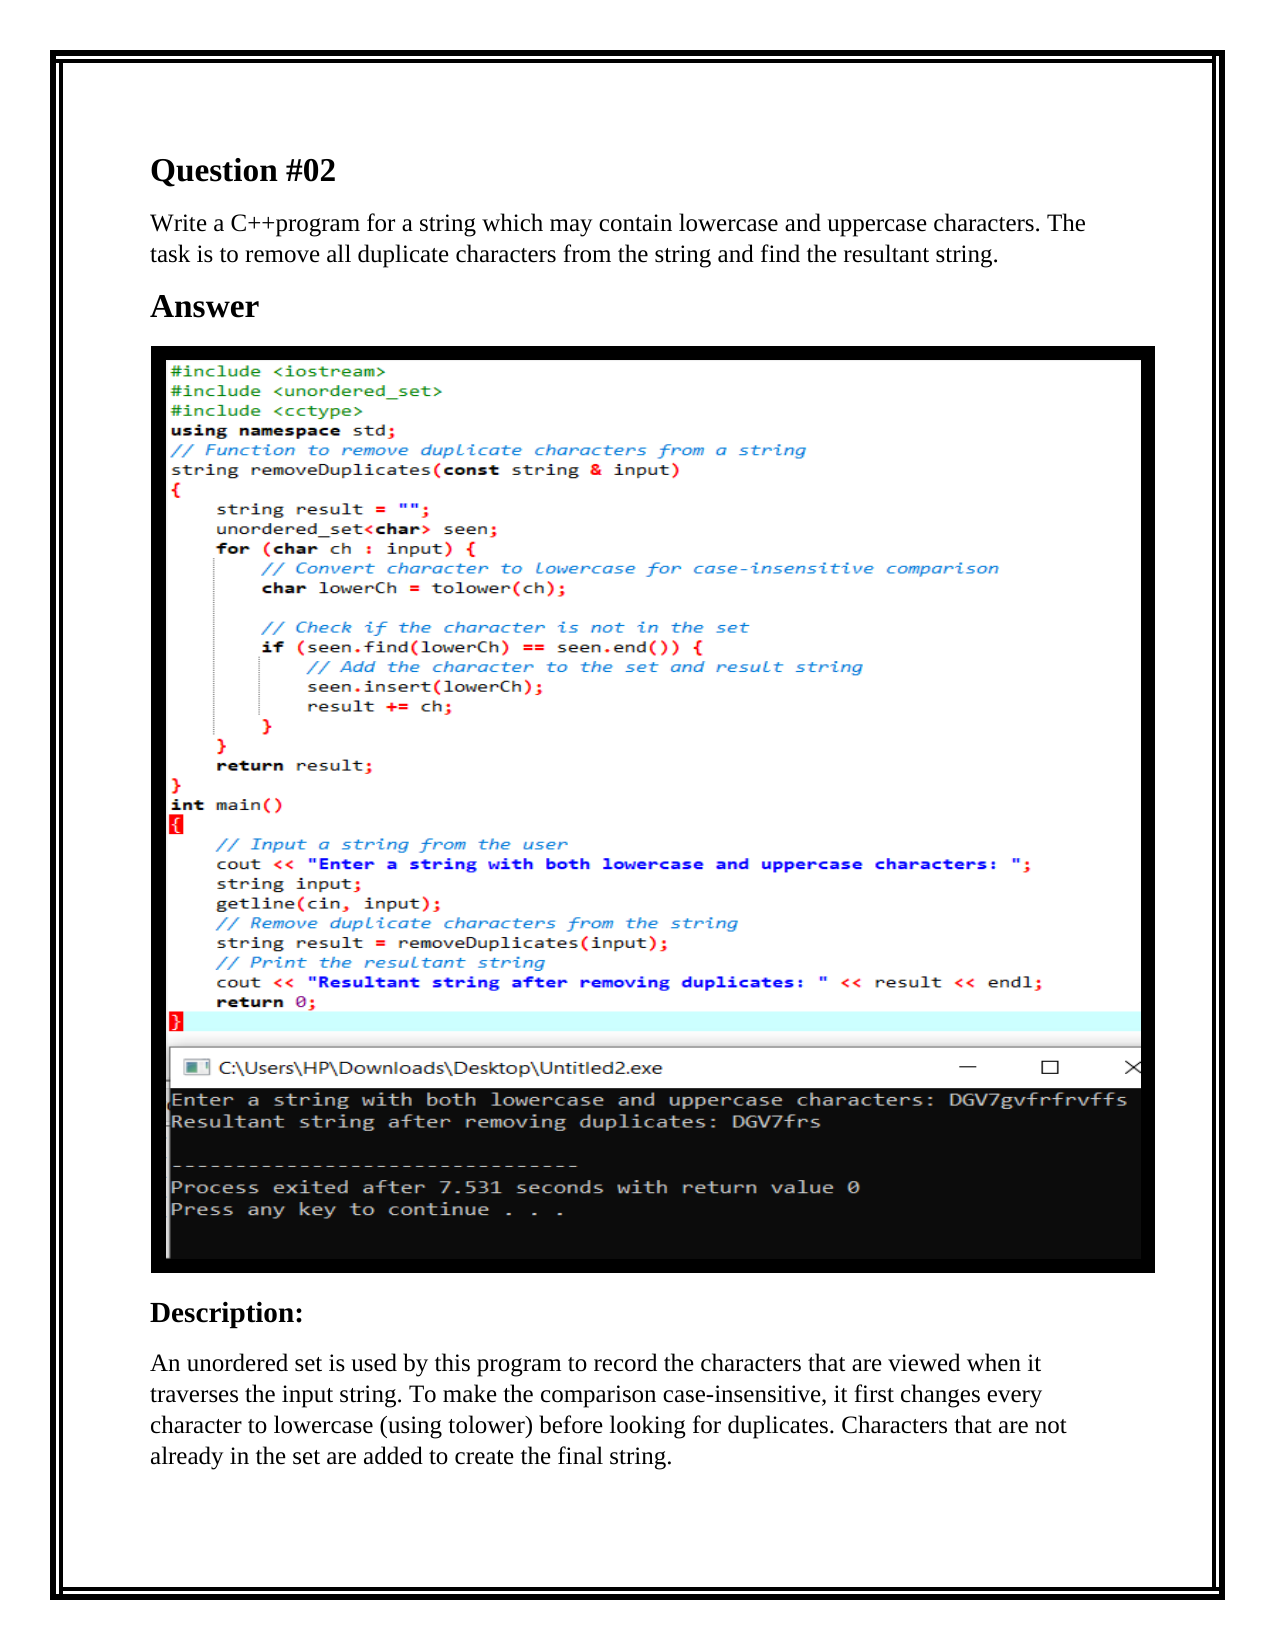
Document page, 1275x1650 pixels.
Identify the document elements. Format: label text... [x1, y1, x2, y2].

text Answer [150, 287, 1125, 325]
text An unordered set is used by this program to record the characters that are viewed when it traverses the input string. To make the comparison case-insensitive, it first changes every character to lowercase (using tolower) before looking for duplicates. Characters that are not already in the set are added to create the final string. [150, 1348, 1125, 1470]
text Write a C++program for a string which may contain lowercase and uppercase characters. The task is to remove all duplicate characters from the string and find the resultant string. [150, 208, 1125, 268]
picture [166, 360, 1141, 1259]
text Question #02 [150, 150, 1125, 188]
text Description: [150, 1295, 1125, 1328]
